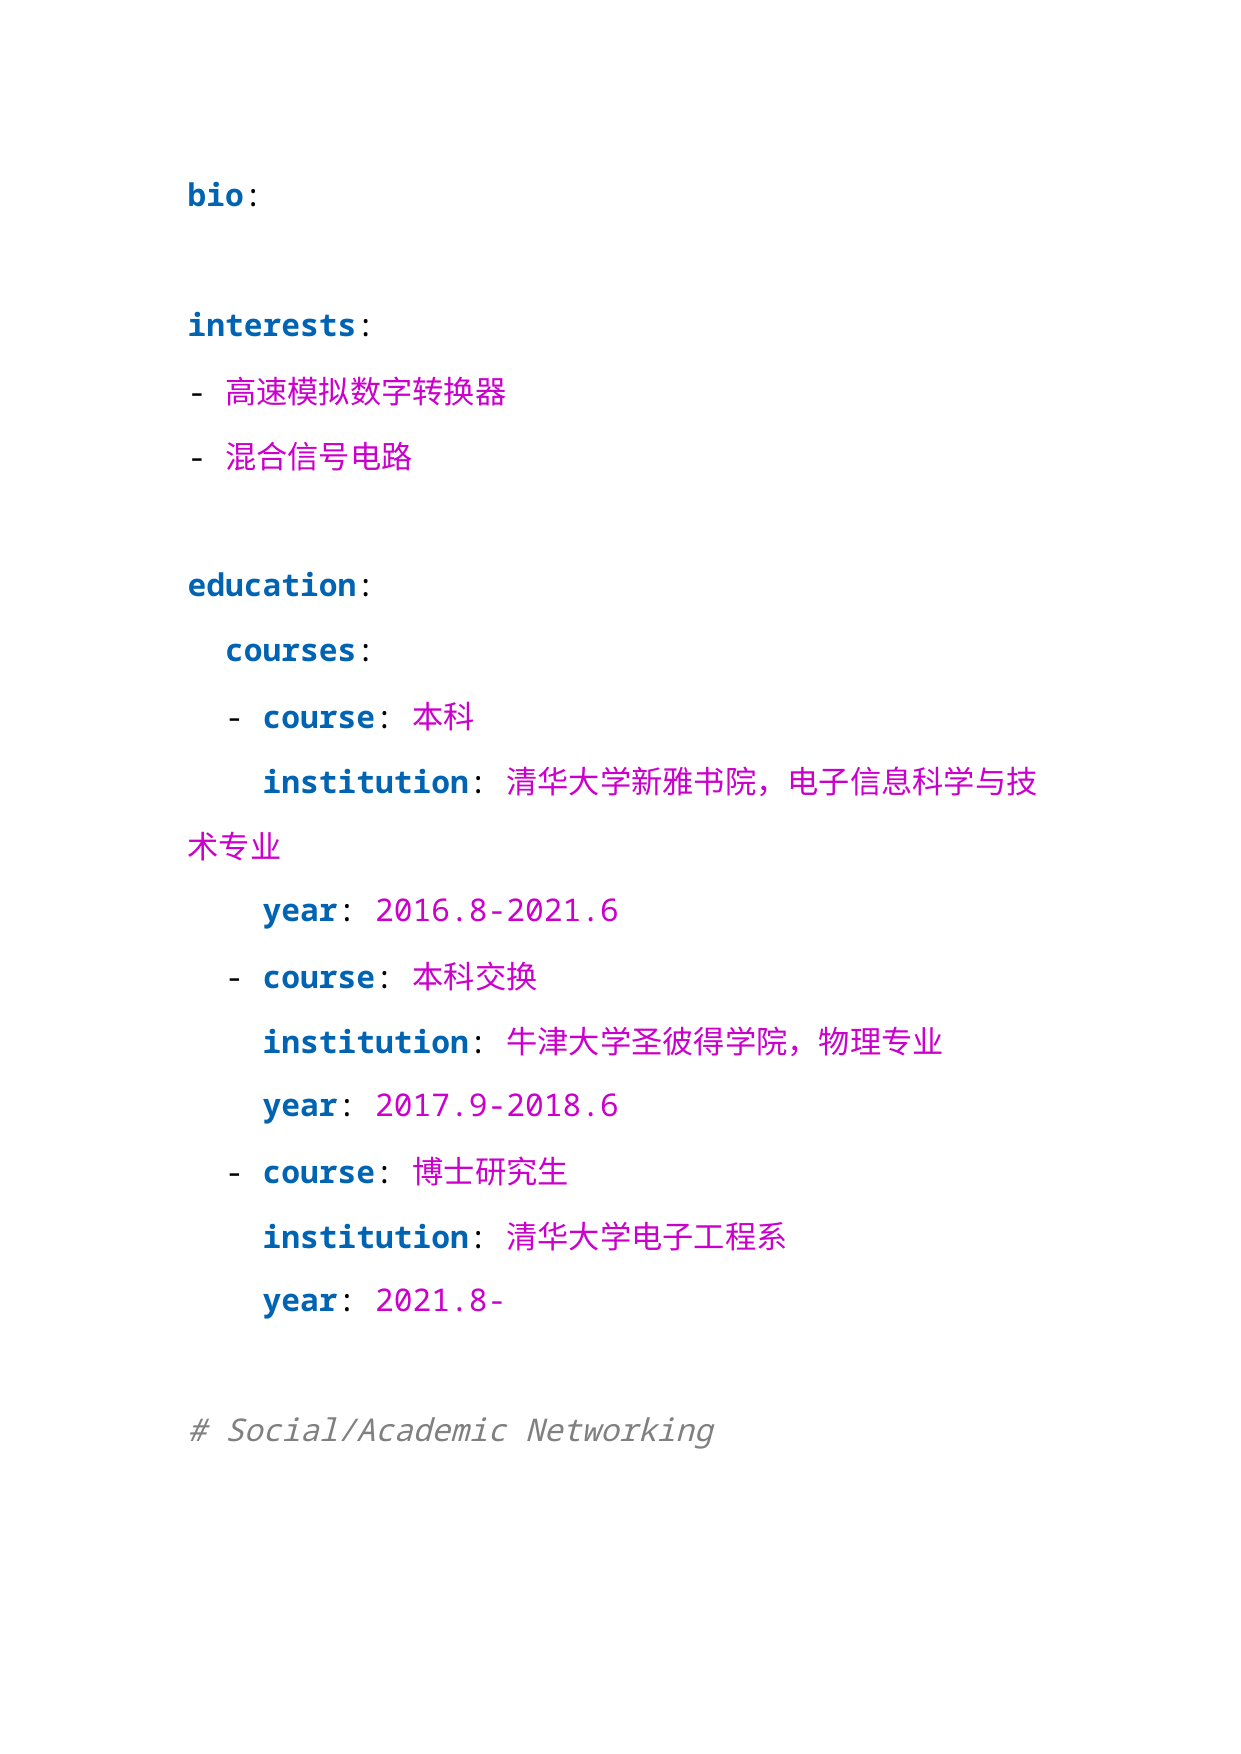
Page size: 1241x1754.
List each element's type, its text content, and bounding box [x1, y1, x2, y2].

text institution: 清华大学新雅书院，电子信息科学与技术专业 [187, 747, 1053, 877]
text # Social/Academic Networking [187, 1397, 1053, 1462]
text year: 2016.8-2021.6 [187, 877, 1053, 942]
text year: 2021.8- [187, 1267, 1053, 1332]
text - 高速模拟数字转换器 [187, 357, 1053, 422]
text - course: 本科 [187, 682, 1053, 747]
text year: 2017.9-2018.6 [187, 1072, 1053, 1137]
text - 混合信号电路 [187, 422, 1053, 487]
text - course: 本科交换 [187, 942, 1053, 1007]
text bio: [187, 162, 1053, 227]
text institution: 牛津大学圣彼得学院，物理专业 [187, 1007, 1053, 1072]
text institution: 清华大学电子工程系 [187, 1202, 1053, 1267]
text - course: 博士研究生 [187, 1137, 1053, 1202]
text courses: [187, 617, 1053, 682]
text education: [187, 552, 1053, 617]
text interests: [187, 292, 1053, 357]
